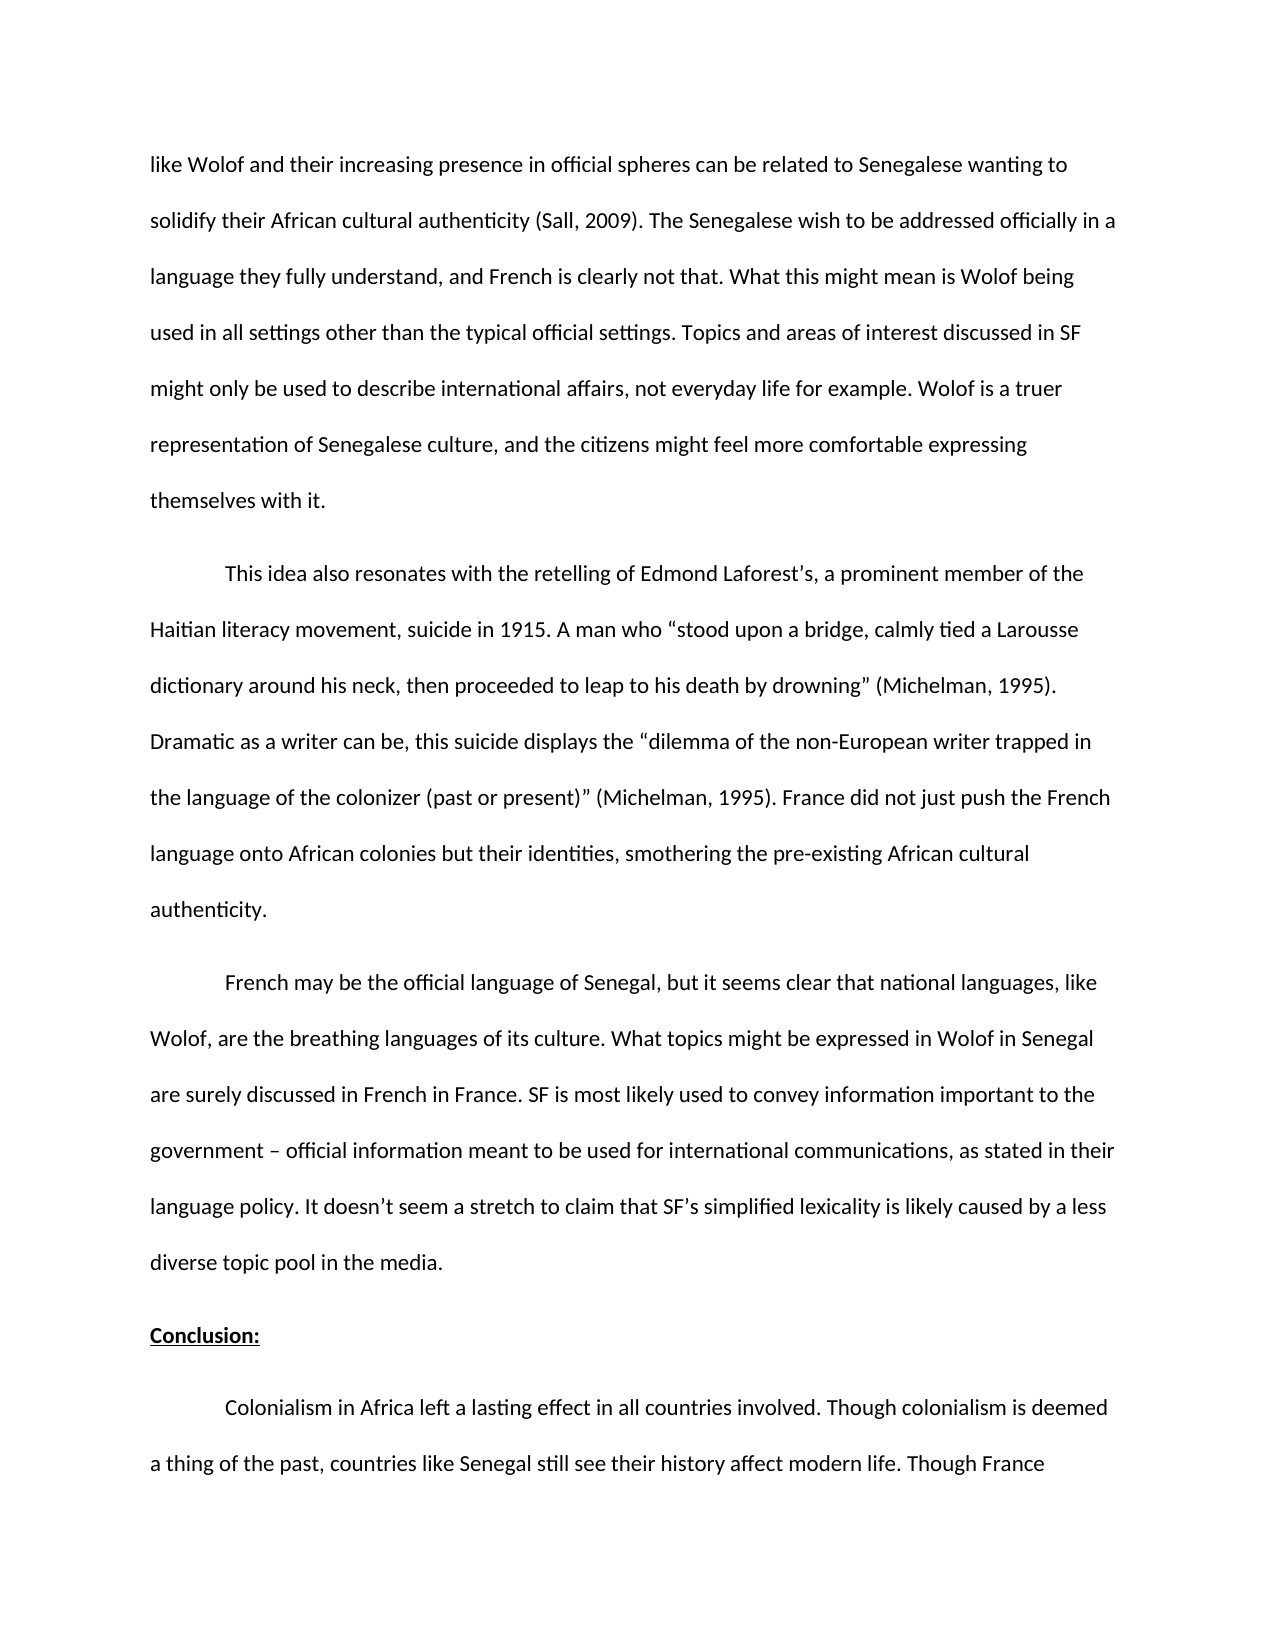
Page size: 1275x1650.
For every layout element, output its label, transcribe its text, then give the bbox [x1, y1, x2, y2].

text French may be the official language of Senegal, but it seems clear that national languages, like Wolof, are the breathing languages of its culture. What topics might be expressed in Wolof in Senegal are surely discussed in French in France. SF is most likely used to convey information important to the government – official information meant to be used for international communications, as stated in their language policy. It doesn’t seem a stretch to claim that SF’s simplified lexicality is likely caused by a less diverse topic pool in the media. [150, 968, 1125, 1276]
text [150, 1393, 1125, 1478]
text Conclusion: [150, 1321, 1125, 1349]
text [150, 150, 1125, 514]
text This idea also resonates with the retelling of Edmond Laforest’s, a prominent member of the Haitian literacy movement, suicide in 1915. A man who “stood upon a bridge, calmly tied a Larousse dictionary around his neck, then proceeded to leap to his death by drowning” (Michelman, 1995). Dramatic as a writer can be, this suicide displays the “dilemma of the non-European writer trapped in the language of the colonizer (past or present)” (Michelman, 1995). France did not just push the French language onto African colonies but their identities, smothering the pre-existing African cultural authenticity. [150, 559, 1125, 923]
